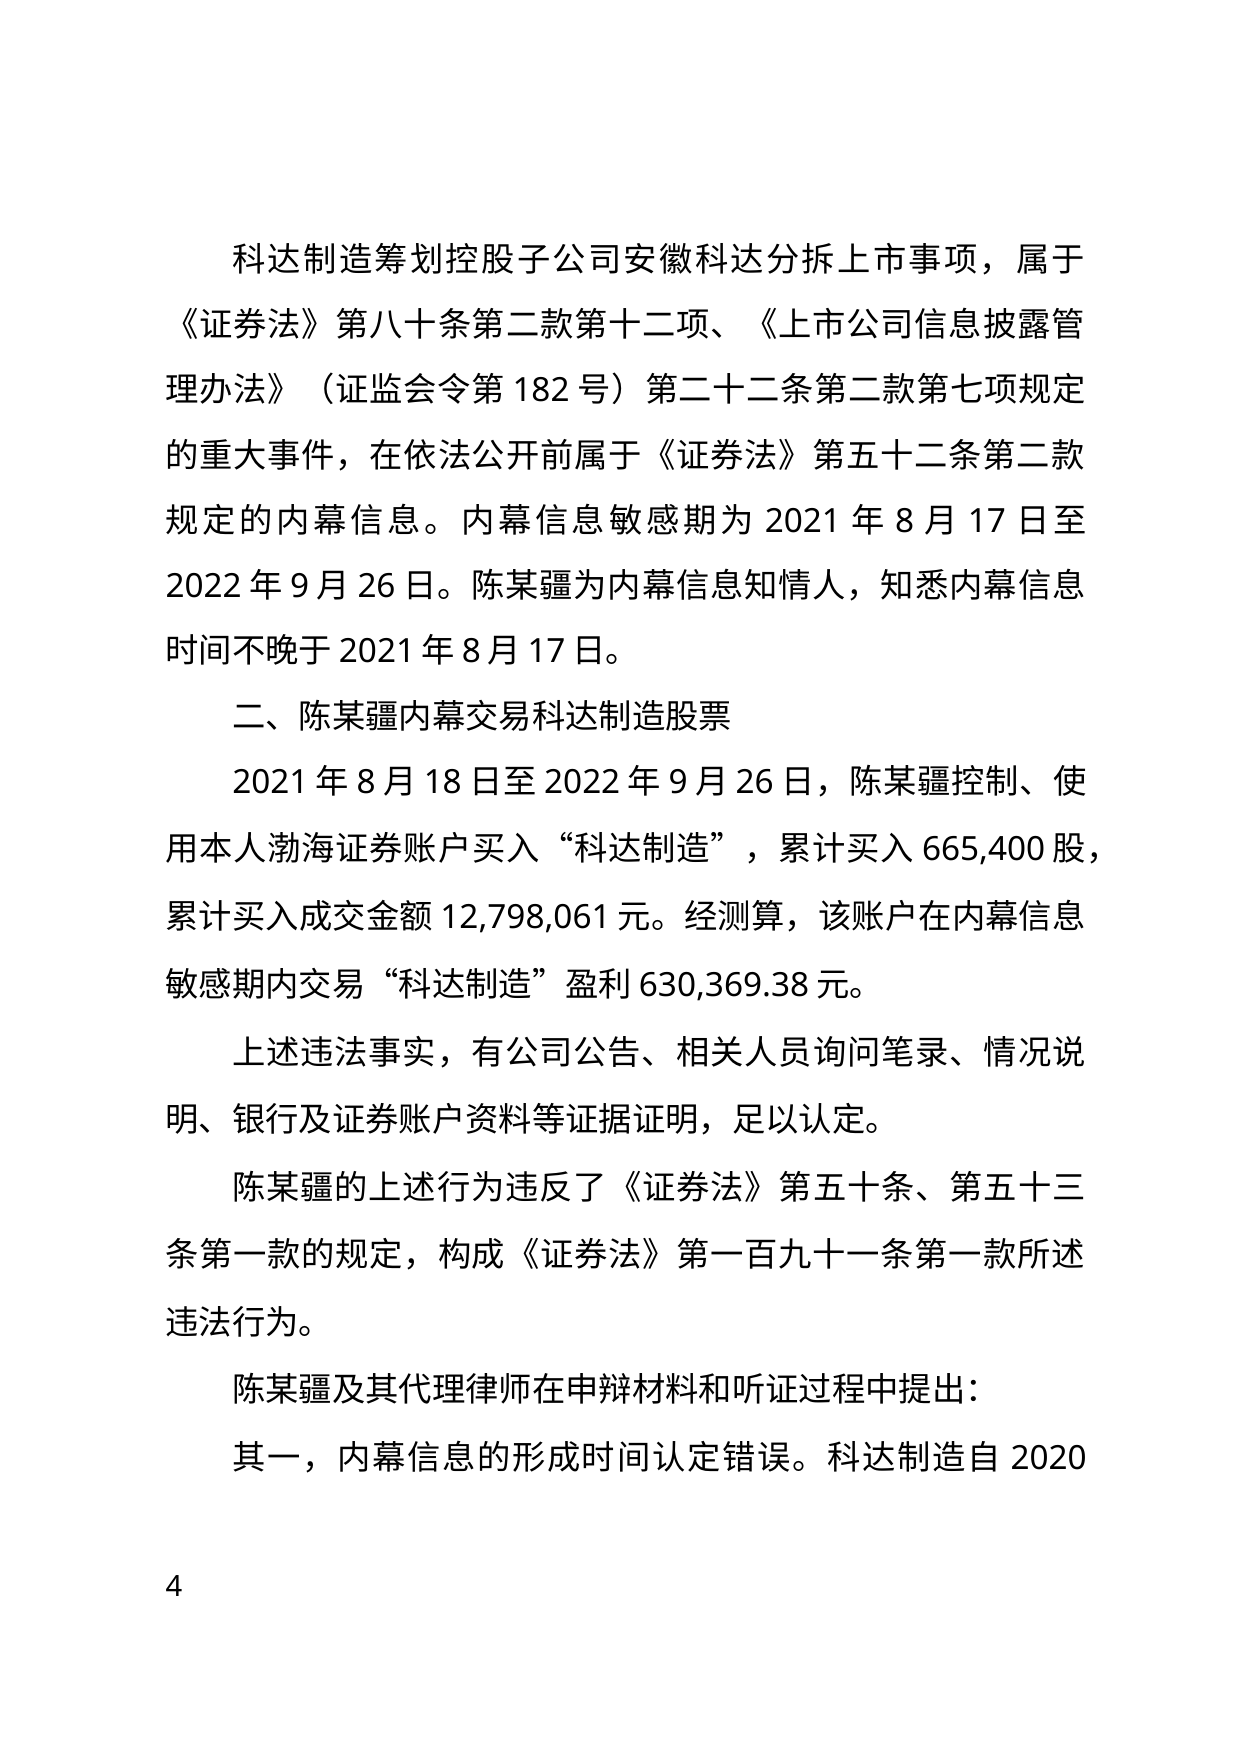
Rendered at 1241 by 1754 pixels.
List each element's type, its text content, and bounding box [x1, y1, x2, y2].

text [165, 1430, 1087, 1479]
text 科达制造筹划控股子公司安徽科达分拆上市事项，属于《证券法》第八十条第二款第十二项、《上市公司信息披露管理办法》（证监会令第182号）第二十二条第二款第七项规定的重大事件，在依法公开前属于《证券法》第五十二条第二款规定的内幕信息。内幕信息敏感期为2021年8月17日至2022年9月26日。陈某疆为内幕信息知情人，知悉内幕信息时间不晚于2021年8月17日。 [165, 233, 1087, 672]
text 上述违法事实，有公司公告、相关人员询问笔录、情况说明、银行及证券账户资料等证据证明，足以认定。 [165, 1025, 1087, 1141]
text 陈某疆及其代理律师在申辩材料和听证过程中提出： [165, 1363, 1087, 1411]
list 二、陈某疆内幕交易科达制造股票 [165, 689, 1087, 738]
text 2021年8月18日至2022年9月26日，陈某疆控制、使用本人渤海证券账户买入“科达制造”，累计买入665,400股，累计买入成交金额12,798,061元。经测算，该账户在内幕信息敏感期内交易“科达制造”盈利630,369.38元。 [165, 754, 1087, 1006]
text 陈某疆的上述行为违反了《证券法》第五十条、第五十三条第一款的规定，构成《证券法》第一百九十一条第一款所述违法行为。 [165, 1160, 1087, 1344]
